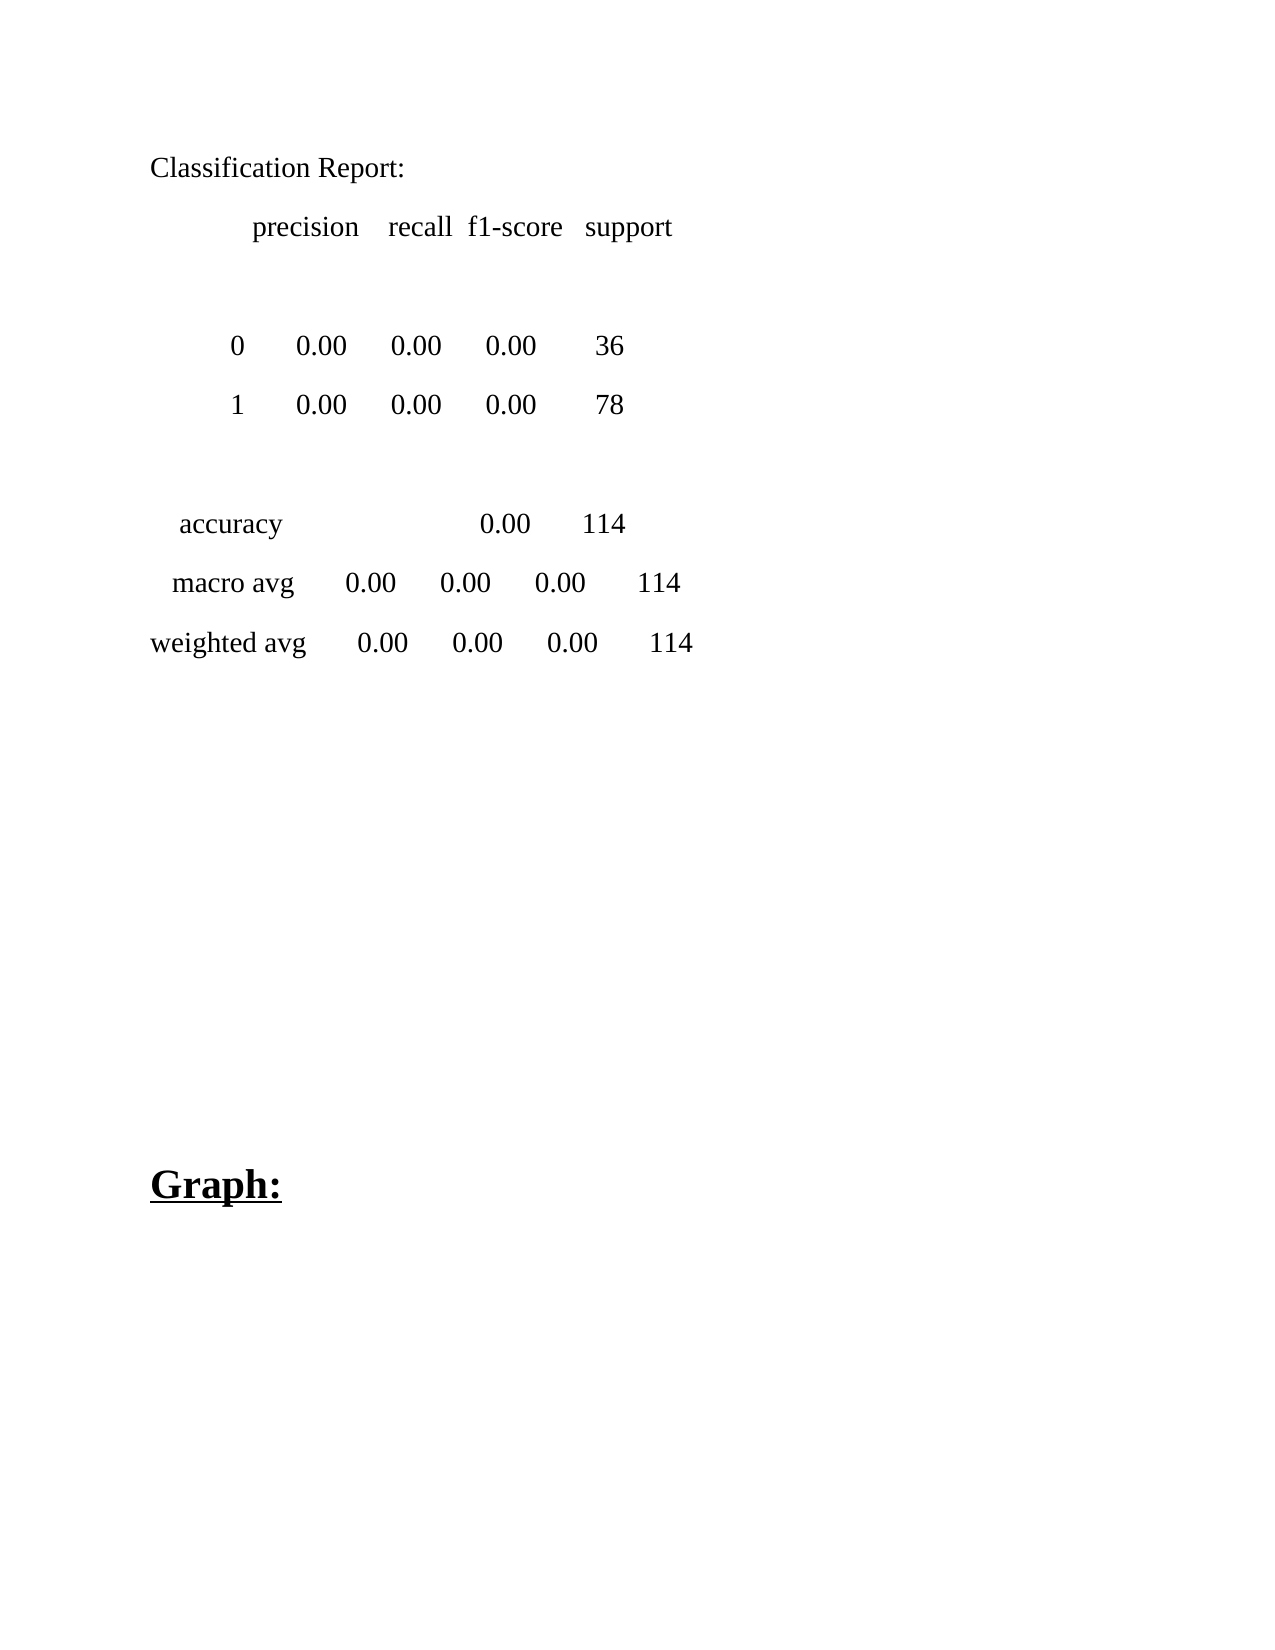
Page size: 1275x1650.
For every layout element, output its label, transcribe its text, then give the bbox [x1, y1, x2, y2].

text weighted avg 0.00 0.00 0.00 114 [150, 625, 1125, 658]
text Classification Report: [150, 150, 1125, 183]
text 0 0.00 0.00 0.00 36 [150, 328, 1125, 362]
text macro avg 0.00 0.00 0.00 114 [150, 566, 1125, 599]
text accuracy 0.00 114 [150, 506, 1125, 540]
text Graph: [150, 1159, 1125, 1207]
text precision recall f1-score support [150, 209, 1125, 243]
text 1 0.00 0.00 0.00 78 [150, 387, 1125, 421]
